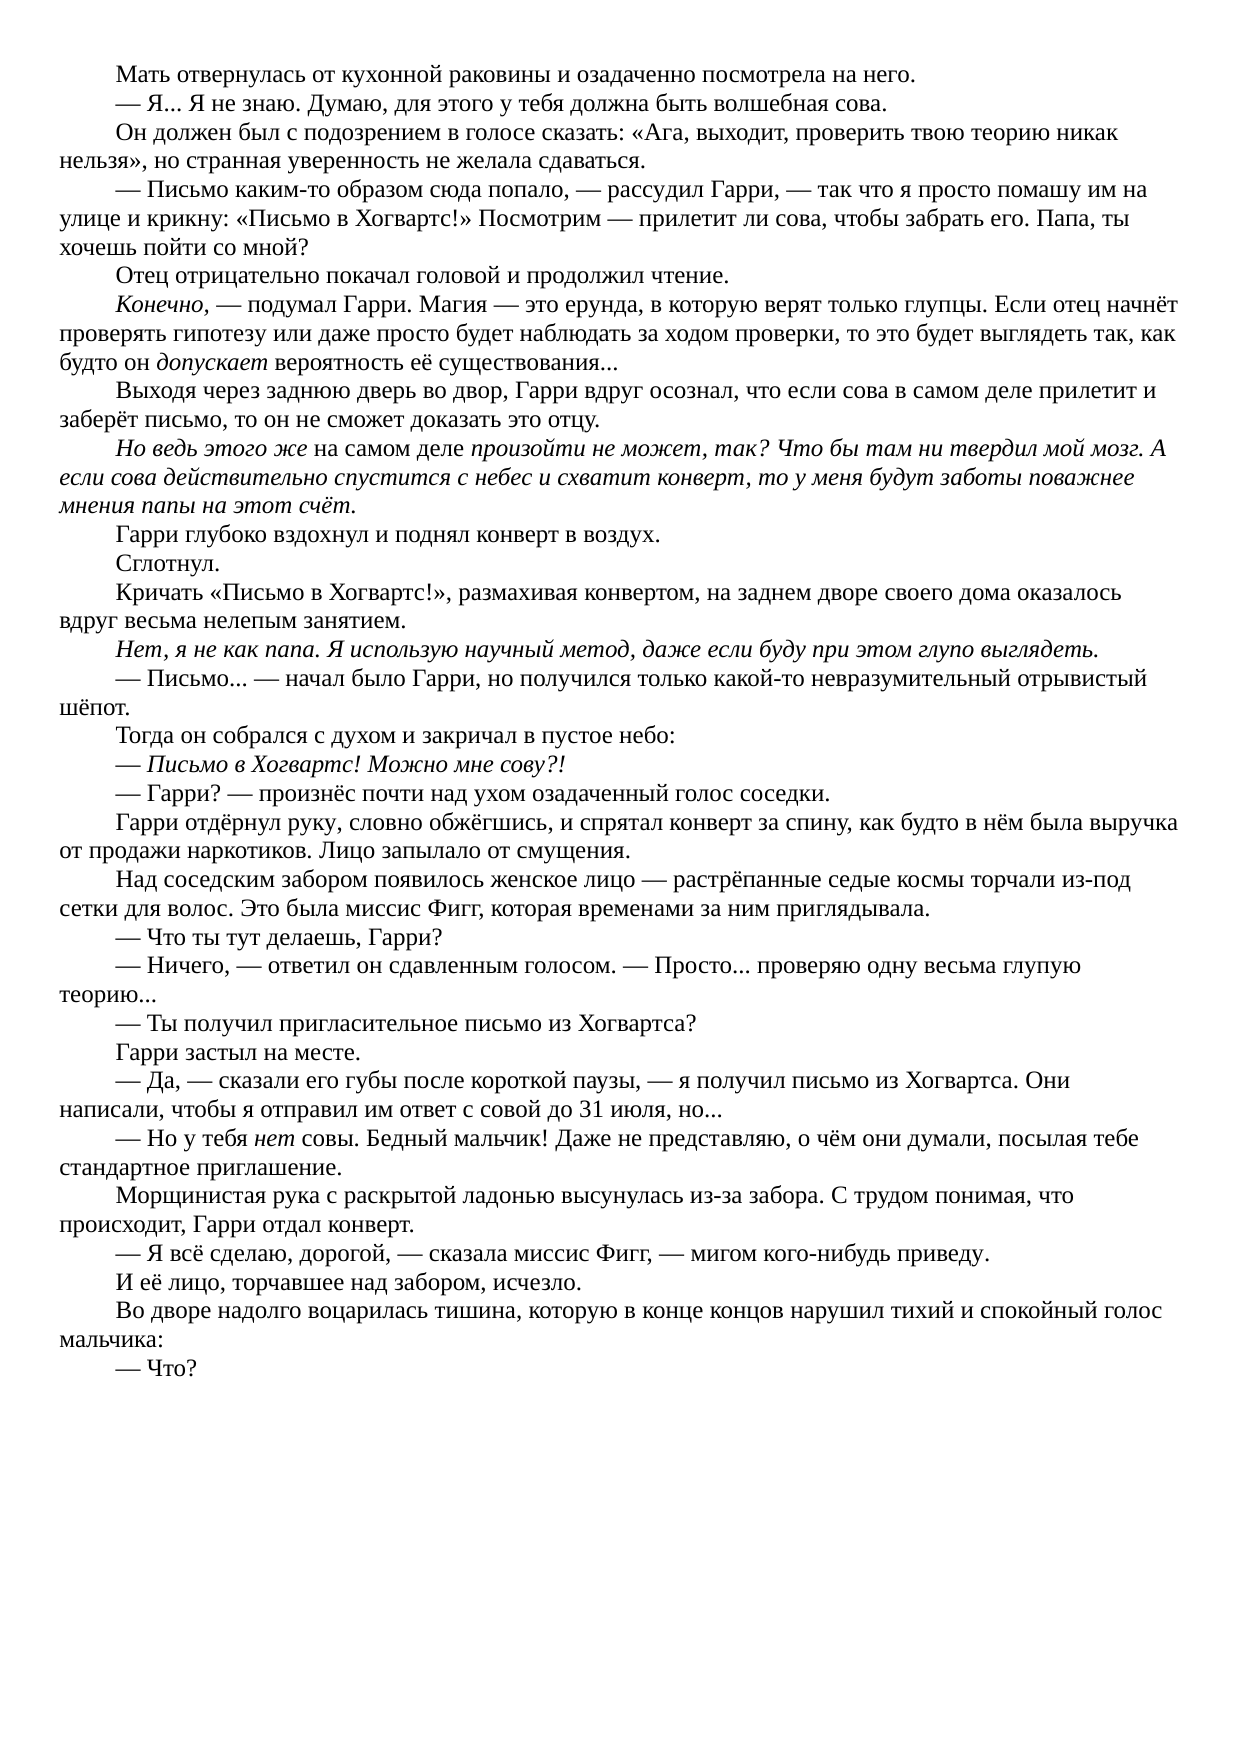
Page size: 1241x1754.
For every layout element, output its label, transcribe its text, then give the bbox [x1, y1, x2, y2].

text — Я всё сделаю, дорогой, — сказала миссис Фигг, — мигом кого-нибудь приведу. [59, 1238, 1181, 1267]
text — Что? [59, 1353, 1181, 1382]
text Гарри отдёрнул руку, словно обжёгшись, и спрятал конверт за спину, как будто в нём была выручка от продажи наркотиков. Лицо запылало от смущения. [59, 807, 1181, 864]
text Отец отрицательно покачал головой и продолжил чтение. [59, 260, 1181, 289]
text Тогда он собрался с духом и закричал в пустое небо: [59, 720, 1181, 749]
text — Гарри? — произнёс почти над ухом озадаченный голос соседки. [59, 778, 1181, 807]
text — Ты получил пригласительное письмо из Хогвартса? [59, 1008, 1181, 1037]
text — Что ты тут делаешь, Гарри? [59, 922, 1181, 950]
text — Ничего, — ответил он сдавленным голосом. — Просто... проверяю одну весьма глупую теорию... [59, 950, 1181, 1008]
text Во дворе надолго воцарилась тишина, которую в конце концов нарушил тихий и спокойный голос мальчика: [59, 1295, 1181, 1353]
text — Письмо в Хогвартс! Можно мне сову?! [59, 749, 1181, 778]
text Гарри глубоко вздохнул и поднял конверт в воздух. [59, 519, 1181, 548]
text — Письмо... — начал было Гарри, но получился только какой-то невразумительный отрывистый шёпот. [59, 663, 1181, 720]
text — Но у тебя нет совы. Бедный мальчик! Даже не представляю, о чём они думали, посылая тебе стандартное приглашение. [59, 1123, 1181, 1180]
text Сглотнул. [59, 548, 1181, 577]
text Но ведь этого же на самом деле произойти не может, так? Что бы там ни твердил мой мозг. А если сова действительно спустится с небес и схватит конверт, то у меня будут заботы поважнее мнения папы на этот счёт. [59, 433, 1181, 519]
text Кричать «Письмо в Хогвартс!», размахивая конвертом, на заднем дворе своего дома оказалось вдруг весьма нелепым занятием. [59, 577, 1181, 634]
text Гарри застыл на месте. [59, 1037, 1181, 1065]
text Он должен был с подозрением в голосе сказать: «Ага, выходит, проверить твою теорию никак нельзя», но странная уверенность не желала сдаваться. [59, 117, 1181, 174]
text — Да, — сказали его губы после короткой паузы, — я получил письмо из Хогвартса. Они написали, чтобы я отправил им ответ с совой до 31 июля, но... [59, 1065, 1181, 1123]
text — Я... Я не знаю. Думаю, для этого у тебя должна быть волшебная сова. [59, 88, 1181, 117]
text Конечно, — подумал Гарри. Магия — это ерунда, в которую верят только глупцы. Если отец начнёт проверять гипотезу или даже просто будет наблюдать за ходом проверки, то это будет выглядеть так, как будто он допускает вероятность её существования... [59, 289, 1181, 375]
text Мать отвернулась от кухонной раковины и озадаченно посмотрела на него. [59, 59, 1181, 88]
text Над соседским забором появилось женское лицо — растрёпанные седые космы торчали из-под сетки для волос. Это была миссис Фигг, которая временами за ним приглядывала. [59, 864, 1181, 922]
text И её лицо, торчавшее над забором, исчезло. [59, 1267, 1181, 1295]
text Морщинистая рука с раскрытой ладонью высунулась из-за забора. С трудом понимая, что происходит, Гарри отдал конверт. [59, 1180, 1181, 1238]
text Нет, я не как папа. Я использую научный метод, даже если буду при этом глупо выглядеть. [59, 634, 1181, 663]
text Выходя через заднюю дверь во двор, Гарри вдруг осознал, что если сова в самом деле прилетит и заберёт письмо, то он не сможет доказать это отцу. [59, 375, 1181, 433]
text — Письмо каким-то образом сюда попало, — рассудил Гарри, — так что я просто помашу им на улице и крикну: «Письмо в Хогвартс!» Посмотрим — прилетит ли сова, чтобы забрать его. Папа, ты хочешь пойти со мной? [59, 174, 1181, 260]
